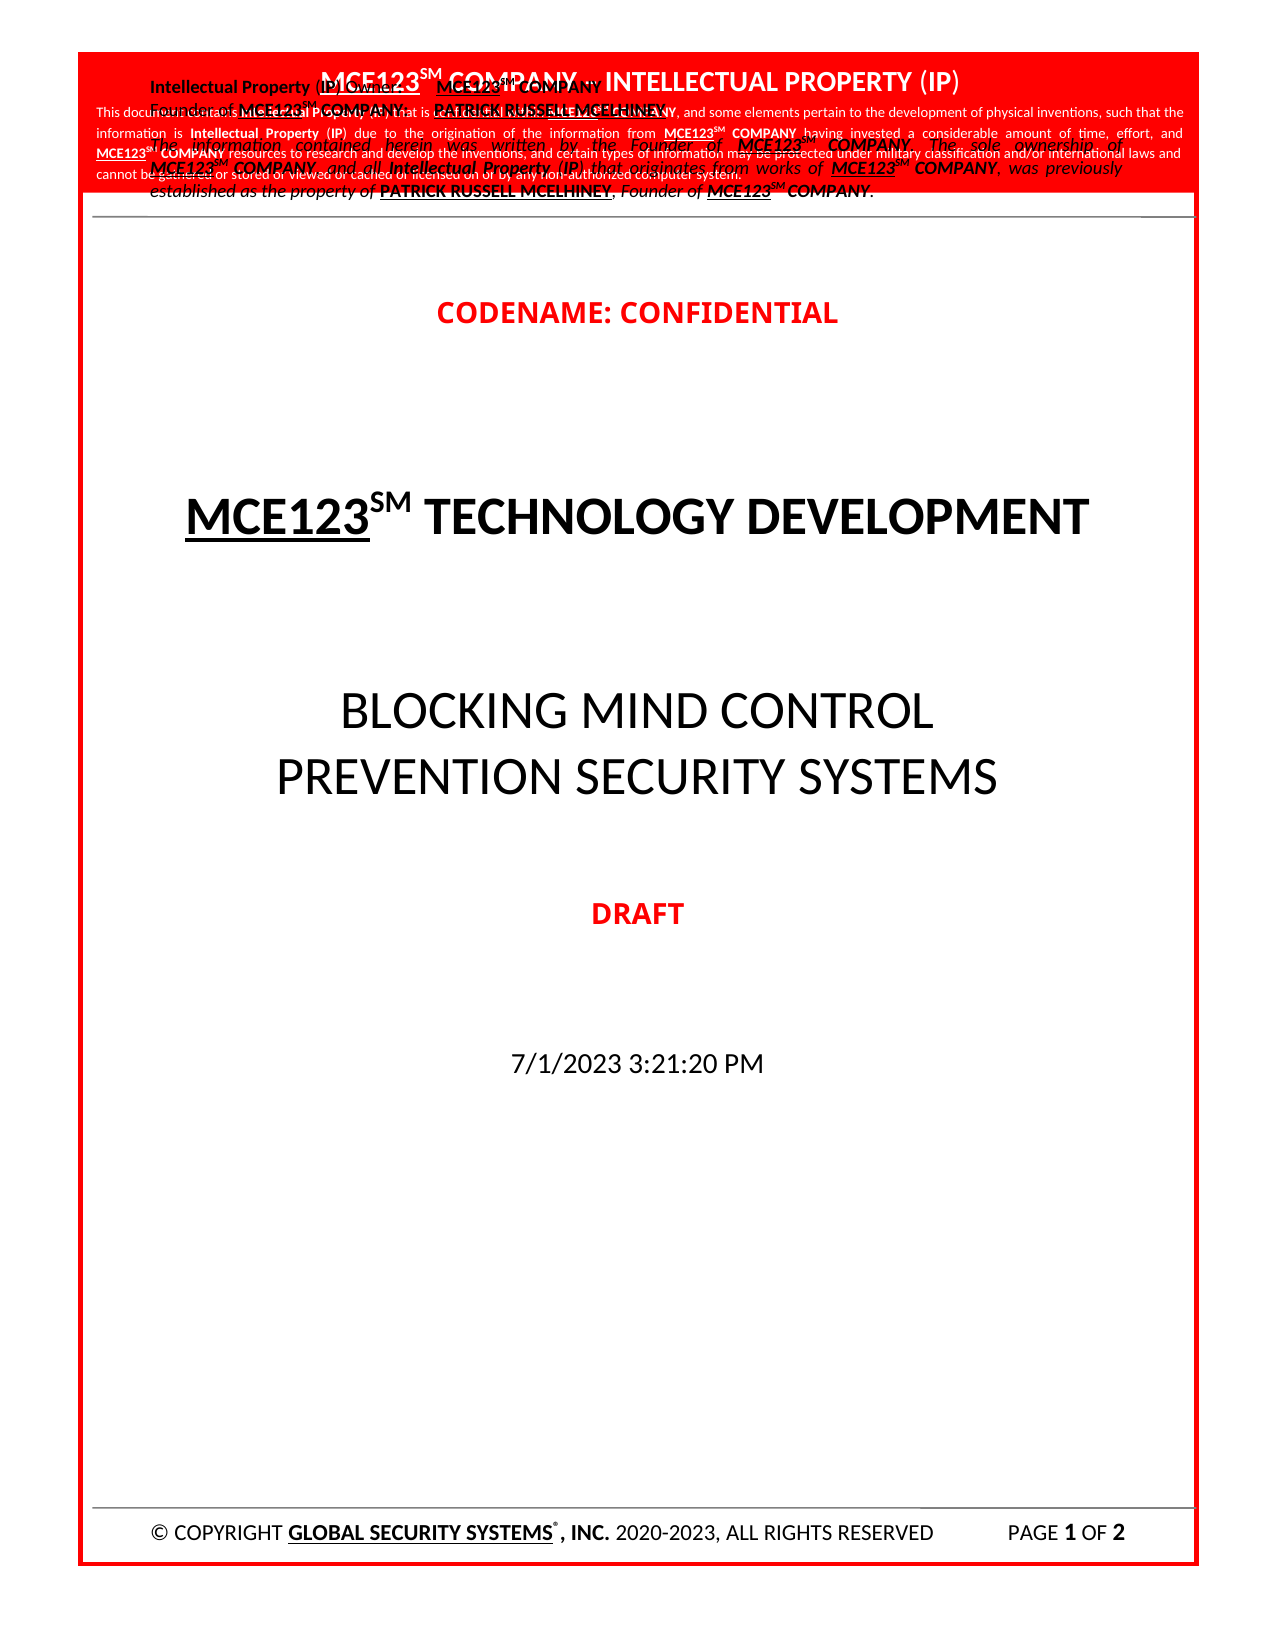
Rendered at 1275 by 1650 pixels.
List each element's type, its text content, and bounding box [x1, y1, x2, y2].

text DRAFT [150, 893, 1125, 933]
text MCE123SM TECHNOLOGY DEVELOPMENT [150, 482, 1125, 548]
text PREVENTION SECURITY SYSTEMS [150, 742, 1125, 808]
text BLOCKING MIND CONTROL [150, 676, 1125, 742]
text CODENAME: CONFIDENTIAL [150, 292, 1125, 332]
text 7/1/2023 3:21:20 PM [150, 1045, 1125, 1080]
